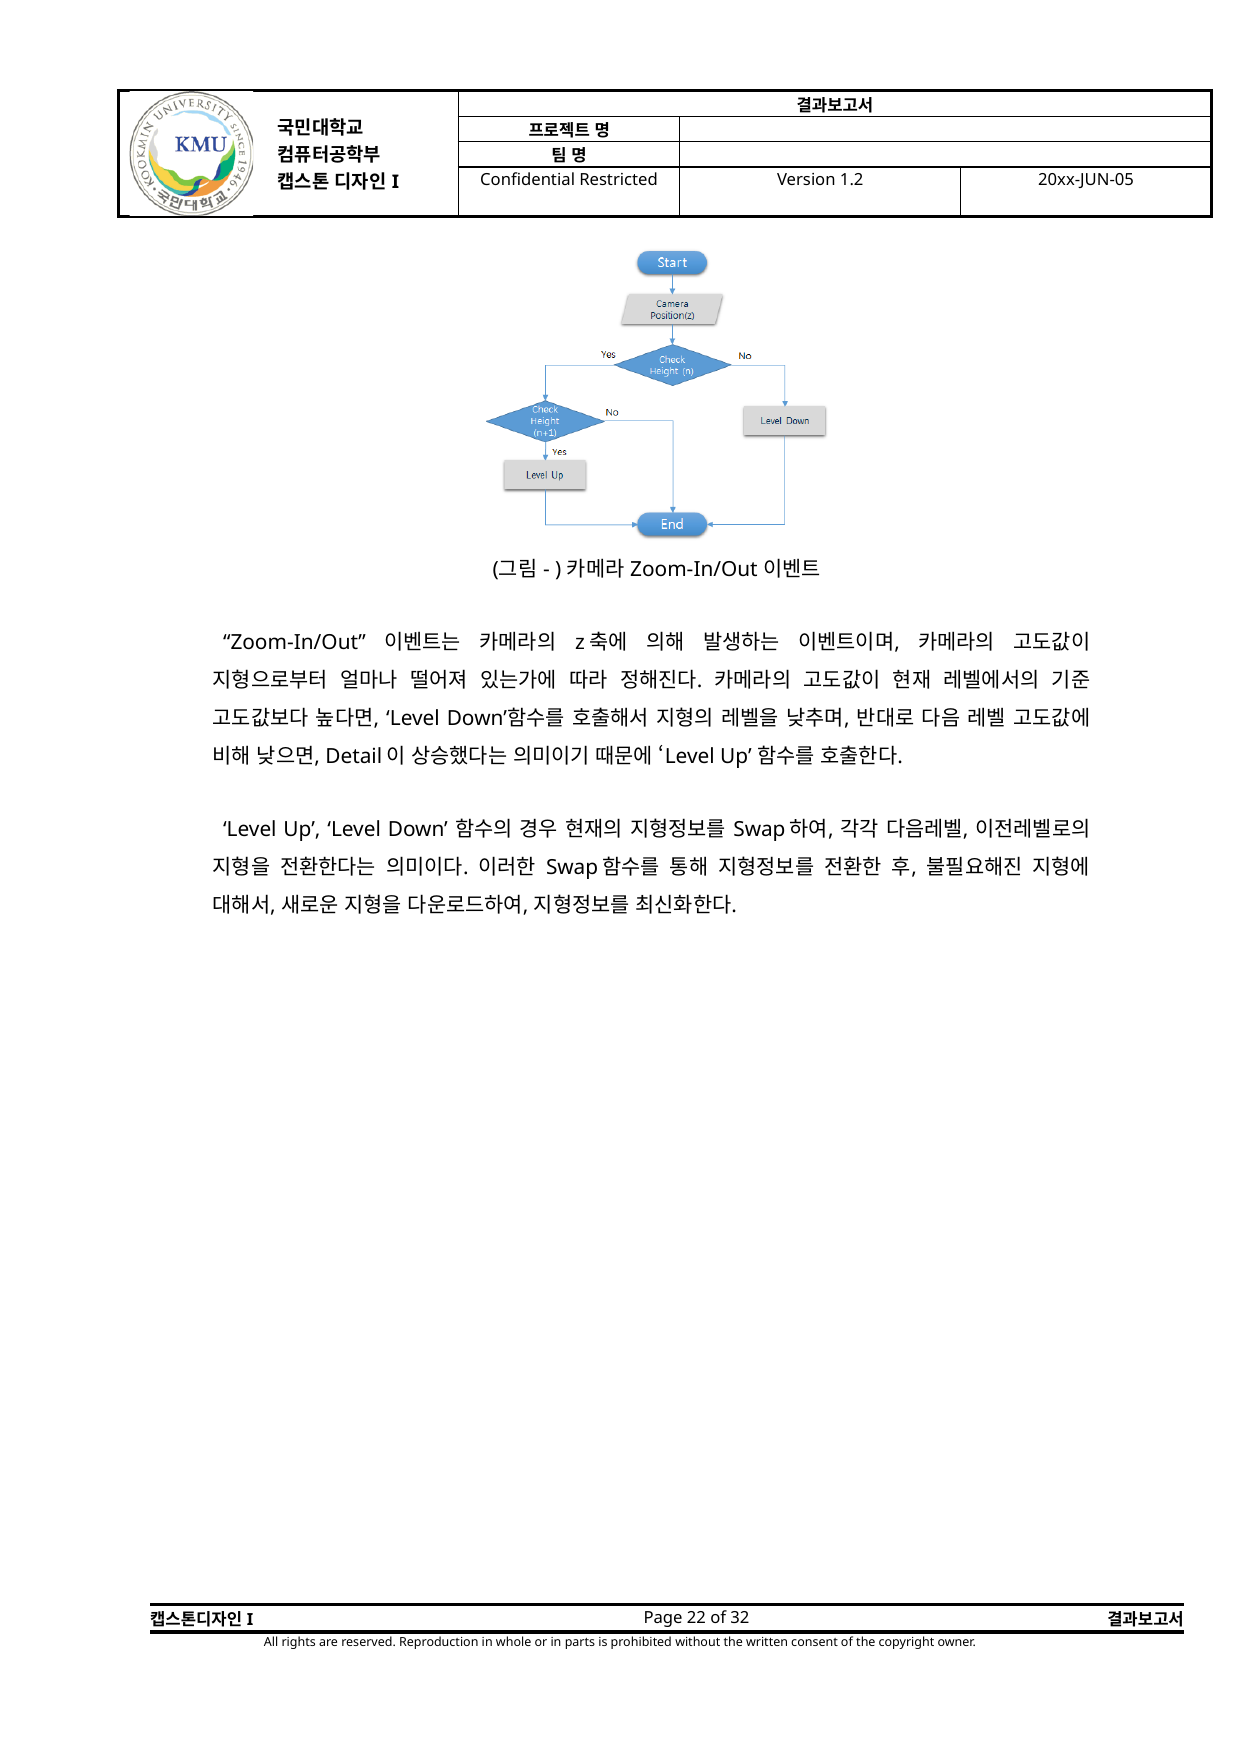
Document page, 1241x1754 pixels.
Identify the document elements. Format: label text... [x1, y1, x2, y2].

text “Zoom-In/Out” 이벤트는 카메라의 z축에 의해 발생하는 이벤트이며, 카메라의 고도값이 지형으로부터 얼마나 떨어져 있는가에 따라 정해진다. 카메라의 고도값이 현재 레벨에서의 기준 고도값보다 높다면, ‘Level Down’함수를 호출해서 지형의 레벨을 낮추며, 반대로 다음 레벨 고도값에 비해 낮으면, Detail이 상승했다는 의미이기 때문에 ‘Level Up’ 함수를 호출한다. [212, 626, 1090, 769]
picture [129, 91, 254, 216]
text (그림 - ) 카메라 Zoom-In/Out 이벤트 [212, 552, 1090, 583]
picture [484, 246, 829, 546]
text ‘Level Up’, ‘Level Down’ 함수의 경우 현재의 지형정보를 Swap하여, 각각 다음레벨, 이전레벨로의 지형을 전환한다는 의미이다. 이러한 Swap함수를 통해 지형정보를 전환한 후, 불필요해진 지형에 대해서, 새로운 지형을 다운로드하여, 지형정보를 최신화한다. [212, 812, 1090, 918]
